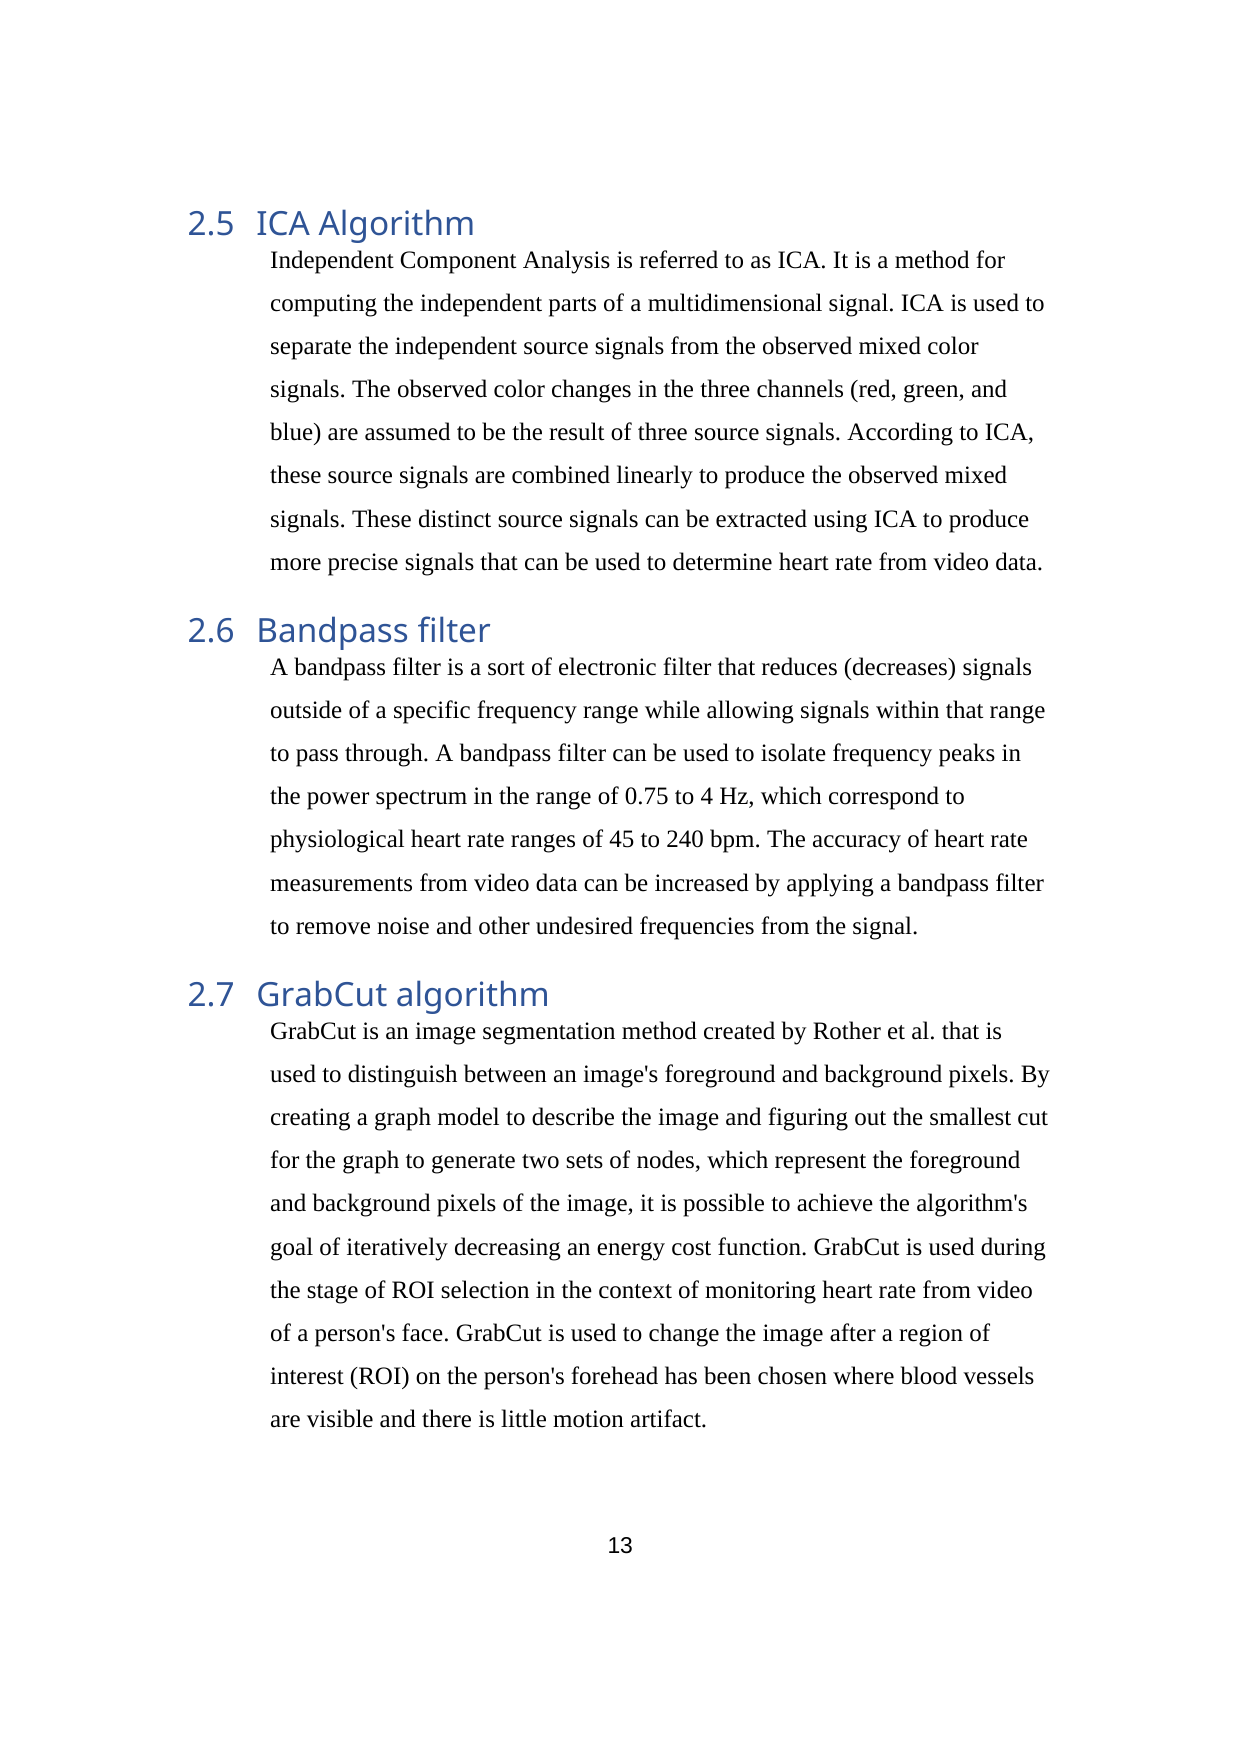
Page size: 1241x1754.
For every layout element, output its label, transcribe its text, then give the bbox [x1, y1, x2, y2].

subtitle ICA Algorithm [187, 199, 1053, 245]
list A bandpass filter is a sort of electronic filter that reduces (decreases) signals outside of a specific frequency range while allowing signals within that range to pass through. A bandpass filter can be used to isolate frequency peaks in the power spectrum in the range of 0.75 to 4 Hz, which correspond to physiological heart rate ranges of 45 to 240 bpm. The accuracy of heart rate measurements from video data can be increased by applying a bandpass filter to remove noise and other undesired frequencies from the signal. [270, 652, 1053, 939]
list GrabCut is an image segmentation method created by Rother et al. that is used to distinguish between an image's foreground and background pixels. By creating a graph model to describe the image and figuring out the smallest cut for the graph to generate two sets of nodes, which represent the foreground and background pixels of the image, it is possible to achieve the algorithm's goal of iteratively decreasing an energy cost function. GrabCut is used during the stage of ROI selection in the context of monitoring heart rate from video of a person's face. GrabCut is used to change the image after a region of interest (ROI) on the person's forehead has been chosen where blood vessels are visible and there is little motion artifact. [270, 1016, 1053, 1433]
list Independent Component Analysis is referred to as ICA. It is a method for computing the independent parts of a multidimensional signal. ICA is used to separate the independent source signals from the observed mixed color signals. The observed color changes in the three channels (red, green, and blue) are assumed to be the result of three source signals. According to ICA, these source signals are combined linearly to produce the observed mixed signals. These distinct source signals can be extracted using ICA to produce more precise signals that can be used to determine heart rate from video data. [270, 245, 1053, 576]
subtitle Bandpass filter [187, 607, 1053, 652]
subtitle GrabCut algorithm [187, 971, 1053, 1016]
